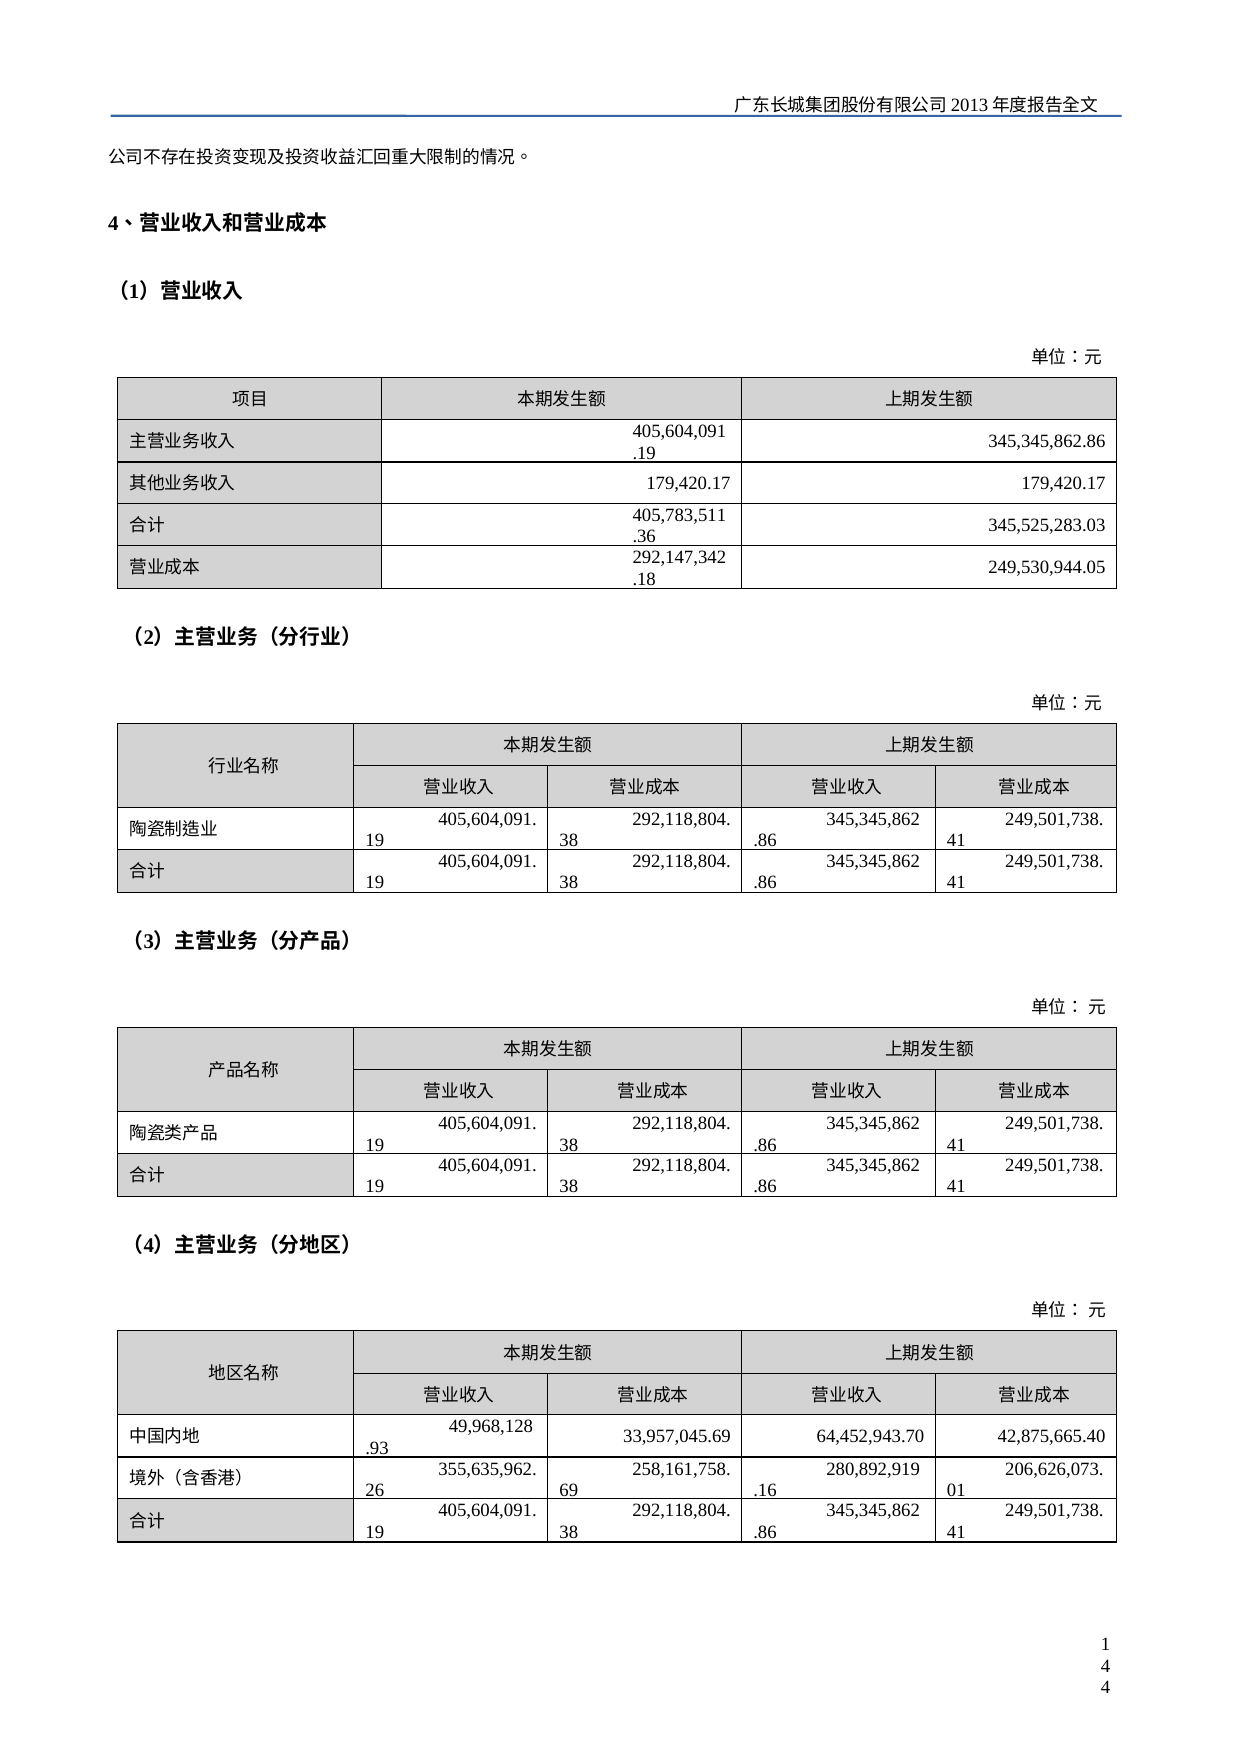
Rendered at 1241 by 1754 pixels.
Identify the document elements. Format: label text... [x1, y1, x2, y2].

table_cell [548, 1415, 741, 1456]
text 单位：元 [1031, 690, 1126, 714]
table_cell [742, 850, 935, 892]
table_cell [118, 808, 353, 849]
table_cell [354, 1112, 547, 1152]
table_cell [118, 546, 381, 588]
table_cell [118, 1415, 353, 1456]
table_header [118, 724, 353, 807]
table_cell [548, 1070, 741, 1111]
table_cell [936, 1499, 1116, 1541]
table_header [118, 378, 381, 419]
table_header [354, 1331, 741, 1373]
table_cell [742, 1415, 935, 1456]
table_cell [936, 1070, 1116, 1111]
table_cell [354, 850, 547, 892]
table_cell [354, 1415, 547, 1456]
text 4、营业收入和营业成本 [108, 208, 1126, 237]
text （2）主营业务（分行业） [108, 622, 1126, 651]
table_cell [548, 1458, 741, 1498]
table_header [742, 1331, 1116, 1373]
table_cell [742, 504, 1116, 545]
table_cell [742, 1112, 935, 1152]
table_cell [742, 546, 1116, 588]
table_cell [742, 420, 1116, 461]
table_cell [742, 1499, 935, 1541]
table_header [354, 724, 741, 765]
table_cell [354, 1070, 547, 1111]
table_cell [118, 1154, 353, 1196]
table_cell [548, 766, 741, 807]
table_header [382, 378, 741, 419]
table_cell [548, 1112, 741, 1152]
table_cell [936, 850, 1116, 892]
text （1）营业收入 [108, 276, 1126, 305]
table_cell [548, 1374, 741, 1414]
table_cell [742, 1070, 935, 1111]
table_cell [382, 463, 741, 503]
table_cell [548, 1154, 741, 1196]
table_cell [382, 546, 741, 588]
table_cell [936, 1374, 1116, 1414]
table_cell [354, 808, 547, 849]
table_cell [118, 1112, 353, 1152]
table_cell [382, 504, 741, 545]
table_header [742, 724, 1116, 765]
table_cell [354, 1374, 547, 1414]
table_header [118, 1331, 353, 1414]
text 单位： 元 [1031, 1298, 1126, 1322]
text （4）主营业务（分地区） [108, 1230, 1126, 1258]
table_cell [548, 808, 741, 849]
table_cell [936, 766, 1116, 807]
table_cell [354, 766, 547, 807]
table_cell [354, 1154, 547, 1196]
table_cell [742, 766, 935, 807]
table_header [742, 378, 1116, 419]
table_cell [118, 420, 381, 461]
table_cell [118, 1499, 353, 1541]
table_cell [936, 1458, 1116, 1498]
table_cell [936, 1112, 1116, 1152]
text 单位：元 [1031, 344, 1126, 368]
text （3）主营业务（分产品） [108, 926, 1126, 954]
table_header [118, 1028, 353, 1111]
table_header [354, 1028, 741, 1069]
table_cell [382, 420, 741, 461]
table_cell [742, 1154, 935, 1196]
text 公司不存在投资变现及投资收益汇回重大限制的情况。 [108, 144, 1126, 169]
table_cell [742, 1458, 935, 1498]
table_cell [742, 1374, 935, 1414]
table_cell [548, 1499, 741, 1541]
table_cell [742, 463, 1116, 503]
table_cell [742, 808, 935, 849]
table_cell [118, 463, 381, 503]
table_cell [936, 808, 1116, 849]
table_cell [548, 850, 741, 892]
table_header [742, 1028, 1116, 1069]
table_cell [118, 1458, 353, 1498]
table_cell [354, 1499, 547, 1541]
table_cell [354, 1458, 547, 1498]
text 单位： 元 [1031, 994, 1126, 1018]
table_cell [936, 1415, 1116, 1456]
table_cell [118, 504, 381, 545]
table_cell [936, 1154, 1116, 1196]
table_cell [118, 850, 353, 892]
